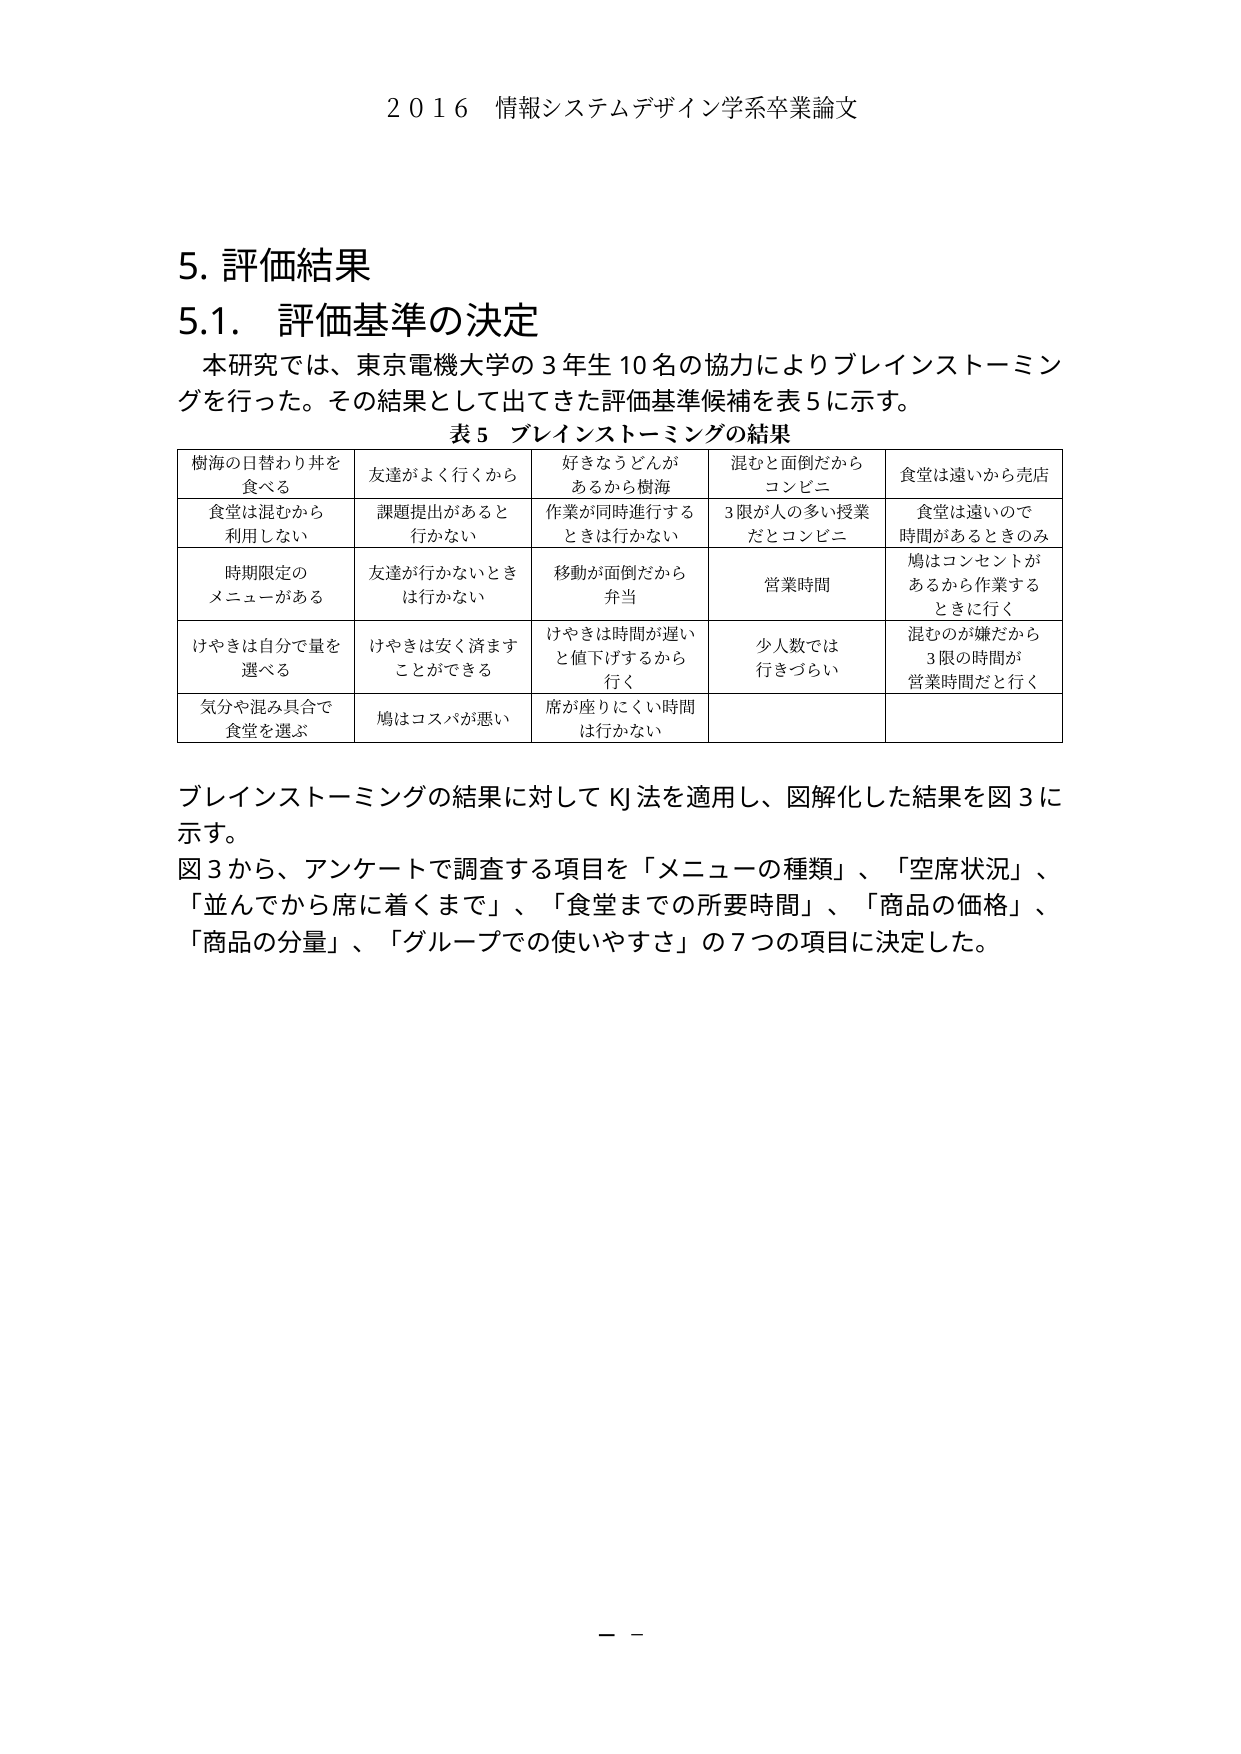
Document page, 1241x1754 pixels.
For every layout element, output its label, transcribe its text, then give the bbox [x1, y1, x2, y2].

table_header 樹海の日替わり丼を食べる [178, 450, 354, 498]
table_cell 移動が面倒だから 弁当 [532, 548, 708, 620]
table_cell 食堂は遠いので 時間があるときのみ [886, 499, 1062, 547]
table_cell 食堂は混むから 利用しない [178, 499, 354, 547]
table_cell 営業時間 [709, 548, 885, 620]
subtitle 評価結果 [177, 236, 1063, 291]
text 図3から、アンケートで調査する項目を「メニューの種類」、「空席状況」、「並んでから席に着くまで」、「食堂までの所要時間」、「商品の価格」、「商品の分量」、「グループでの使いやすさ」の7つの項目に決定した。 [177, 849, 1063, 958]
table_header 友達がよく行くから [355, 450, 531, 498]
table_header 食堂は遠いから売店 [886, 450, 1062, 498]
list 評価基準の決定 [177, 291, 1063, 345]
table_cell [886, 694, 1062, 742]
table_header 好きなうどんが あるから樹海 [532, 450, 708, 498]
table_cell 鳩はコスパが悪い [355, 694, 531, 742]
table_cell 少人数では 行きづらい [709, 621, 885, 693]
table_cell 時期限定の メニューがある [178, 548, 354, 620]
text 本研究では、東京電機大学の3年生10名の協力によりブレインストーミングを行った。その結果として出てきた評価基準候補を表5に示す。 [177, 345, 1063, 418]
text ブレインストーミングの結果に対してKJ法を適用し、図解化した結果を図3に示す。 [177, 777, 1063, 849]
table_cell 席が座りにくい時間は行かない [532, 694, 708, 742]
table_cell [709, 694, 885, 742]
table_cell けやきは安く済ますことができる [355, 621, 531, 693]
table_cell けやきは時間が遅いと値下げするから 行く [532, 621, 708, 693]
table_cell 友達が行かないときは行かない [355, 548, 531, 620]
table_cell 鳩はコンセントが あるから作業する ときに行く [886, 548, 1062, 620]
table_cell けやきは自分で量を選べる [178, 621, 354, 693]
table_cell 混むのが嫌だから 3限の時間が 営業時間だと行く [886, 621, 1062, 693]
table_cell 3限が人の多い授業だとコンビニ [709, 499, 885, 547]
text 表 5 ブレインストーミングの結果 [177, 418, 1063, 449]
table_header 混むと面倒だから コンビニ [709, 450, 885, 498]
table_cell 課題提出があると 行かない [355, 499, 531, 547]
table_cell 作業が同時進行するときは行かない [532, 499, 708, 547]
table_cell 気分や混み具合で 食堂を選ぶ [178, 694, 354, 742]
